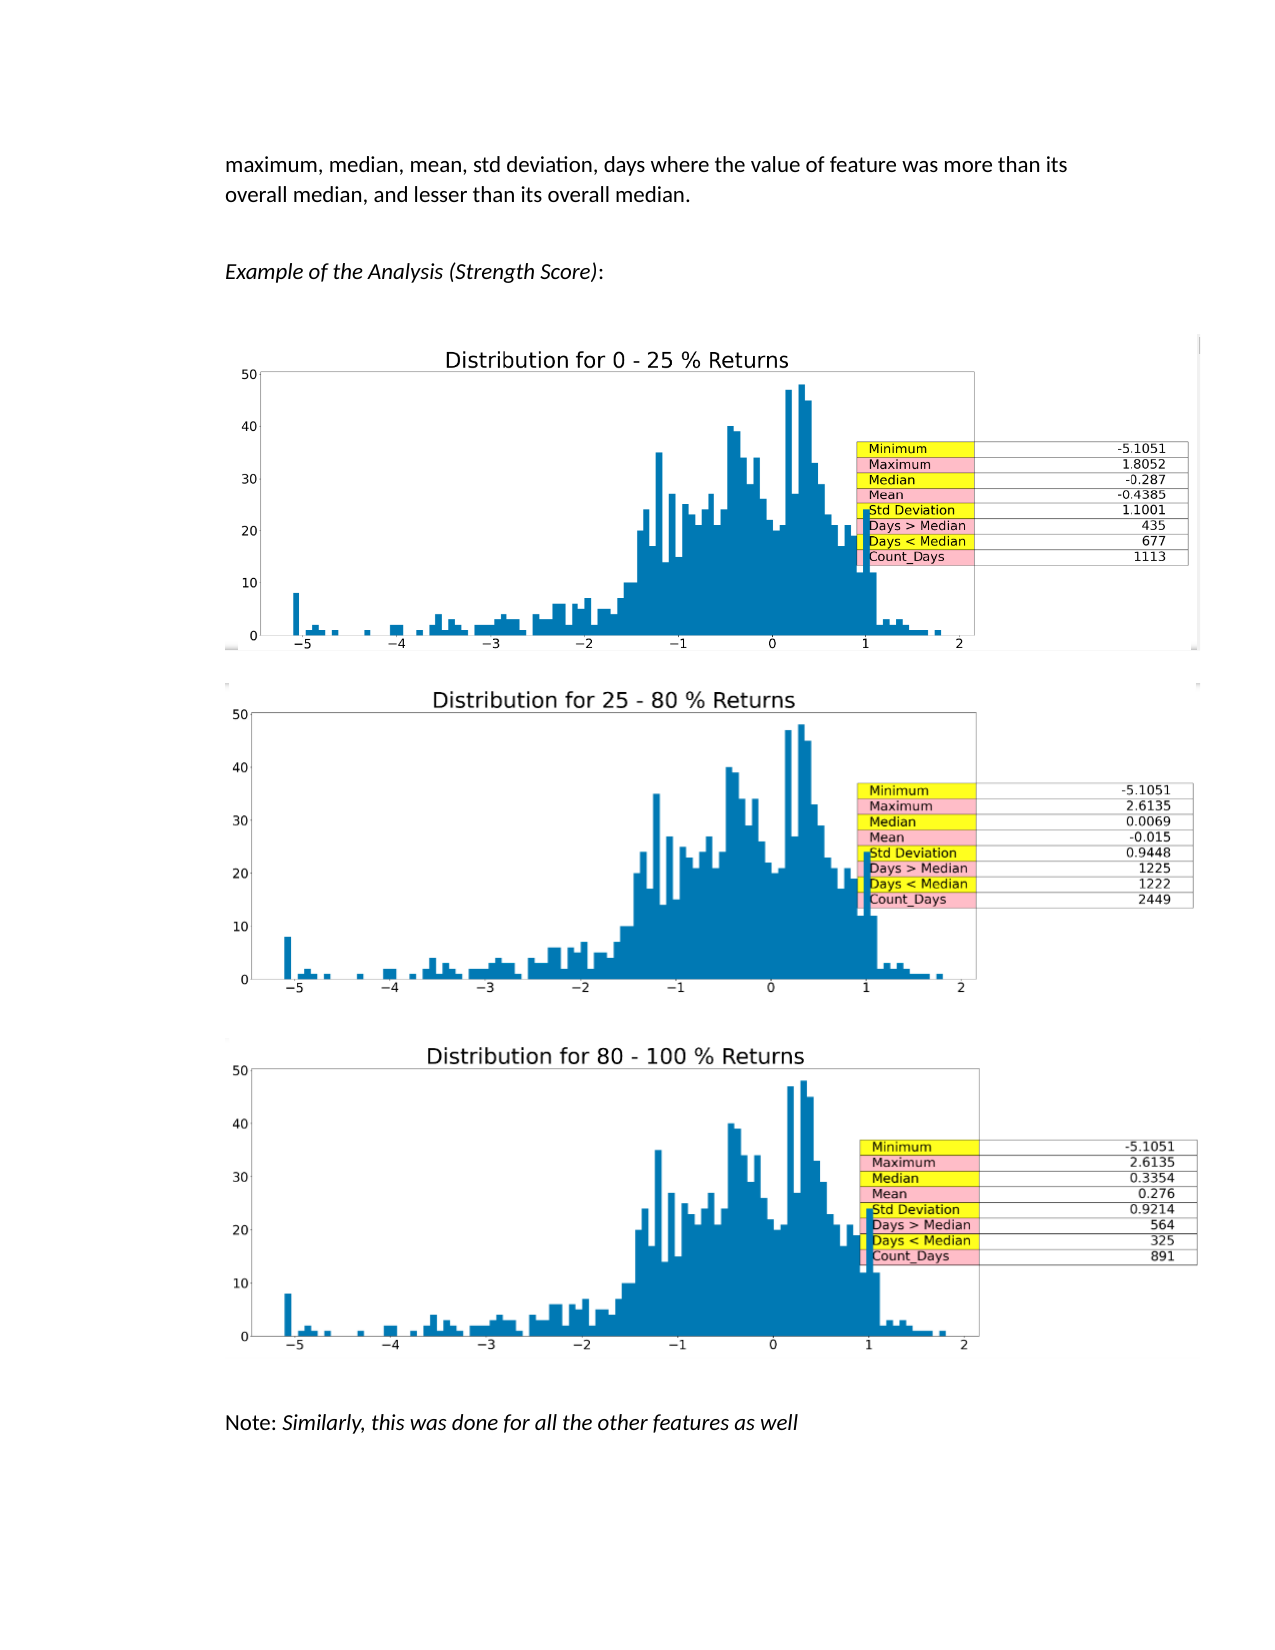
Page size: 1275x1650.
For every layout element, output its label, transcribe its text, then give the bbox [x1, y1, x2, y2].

text Note: Similarly, this was done for all the other features as well [150, 1408, 1125, 1436]
picture [225, 1038, 1200, 1359]
text Example of the Analysis (Strength Score): [150, 257, 1125, 285]
picture [225, 334, 1200, 652]
picture [225, 683, 1200, 1006]
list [225, 150, 1125, 208]
